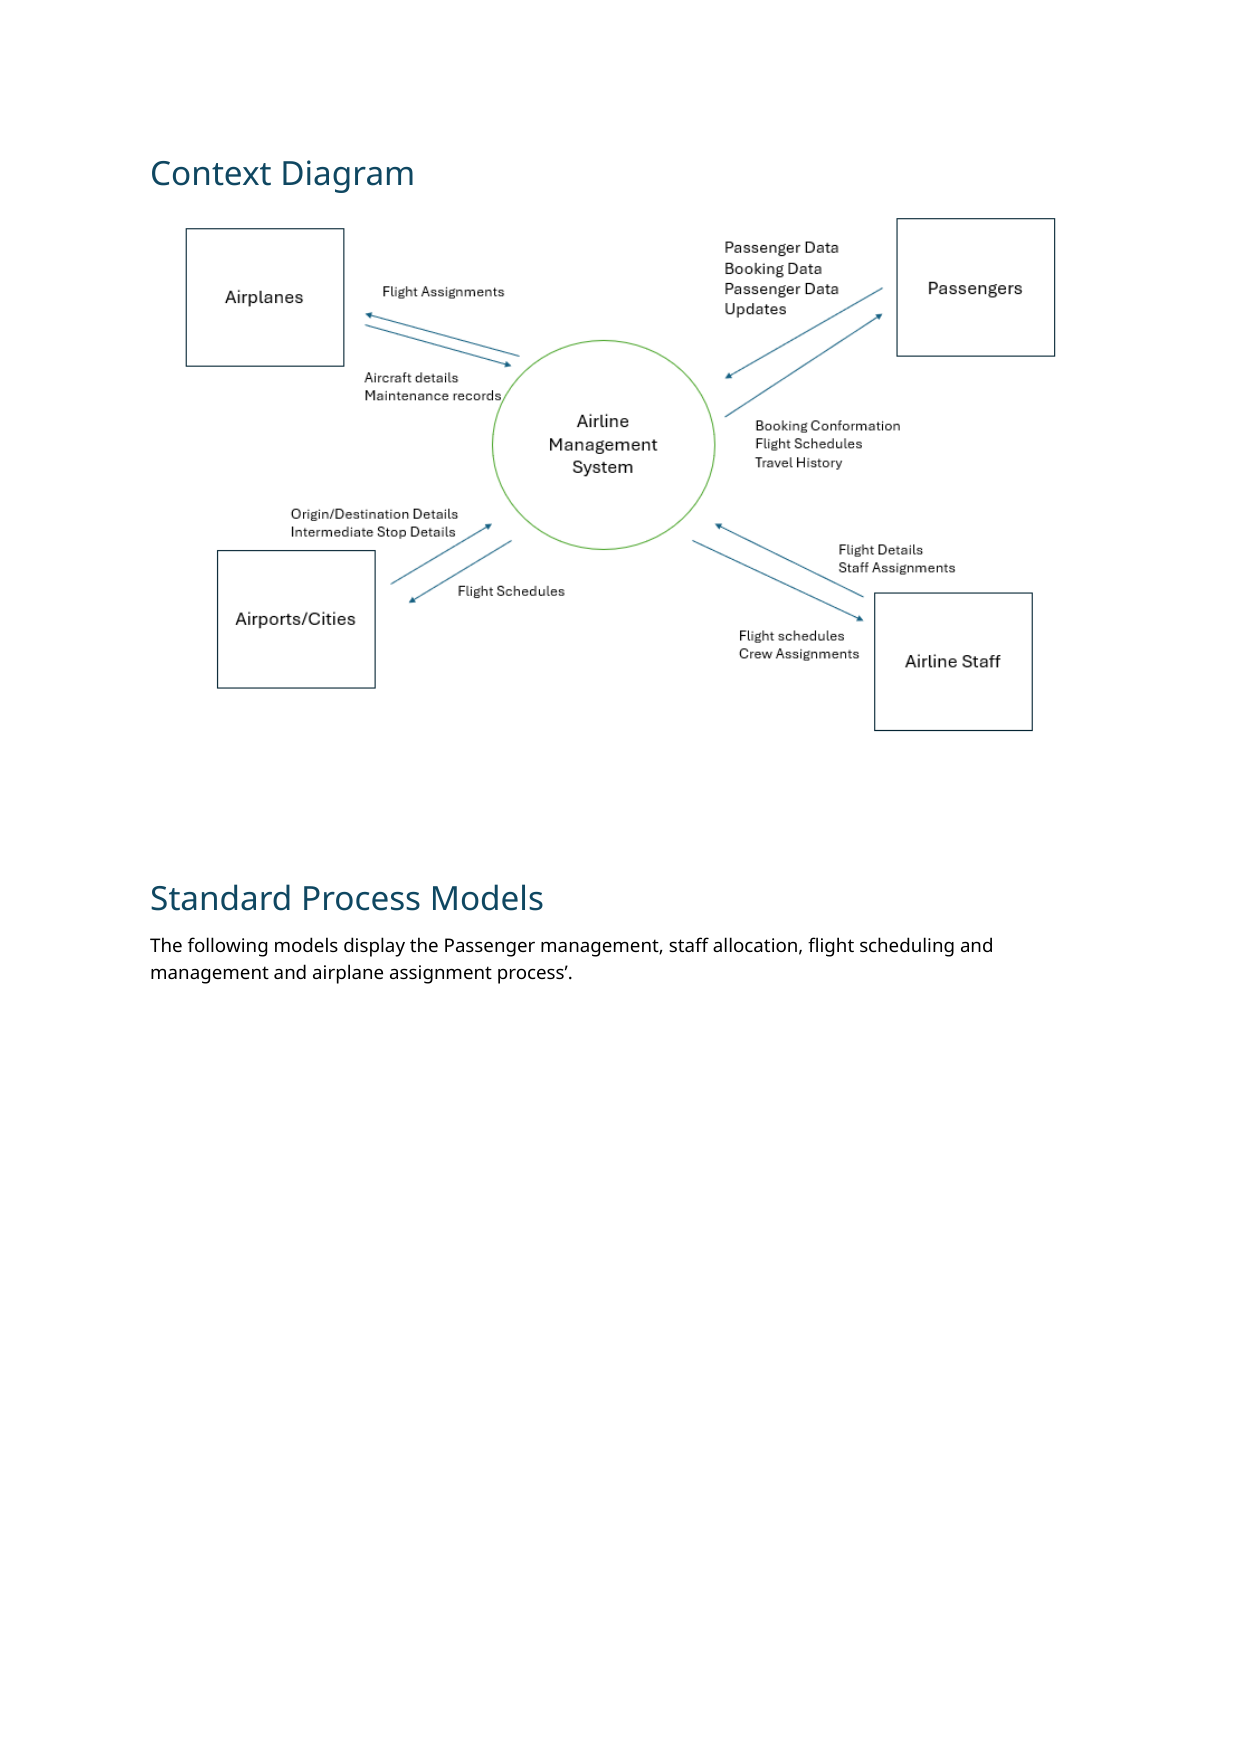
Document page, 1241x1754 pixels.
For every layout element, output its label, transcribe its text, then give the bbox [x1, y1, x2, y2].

picture [150, 207, 1091, 749]
text The following models display the Passenger management, staff allocation, flight scheduling and management and airplane assignment process’. [150, 932, 1090, 985]
subtitle Context Diagram [150, 150, 1090, 195]
subtitle Standard Process Models [150, 875, 1090, 920]
